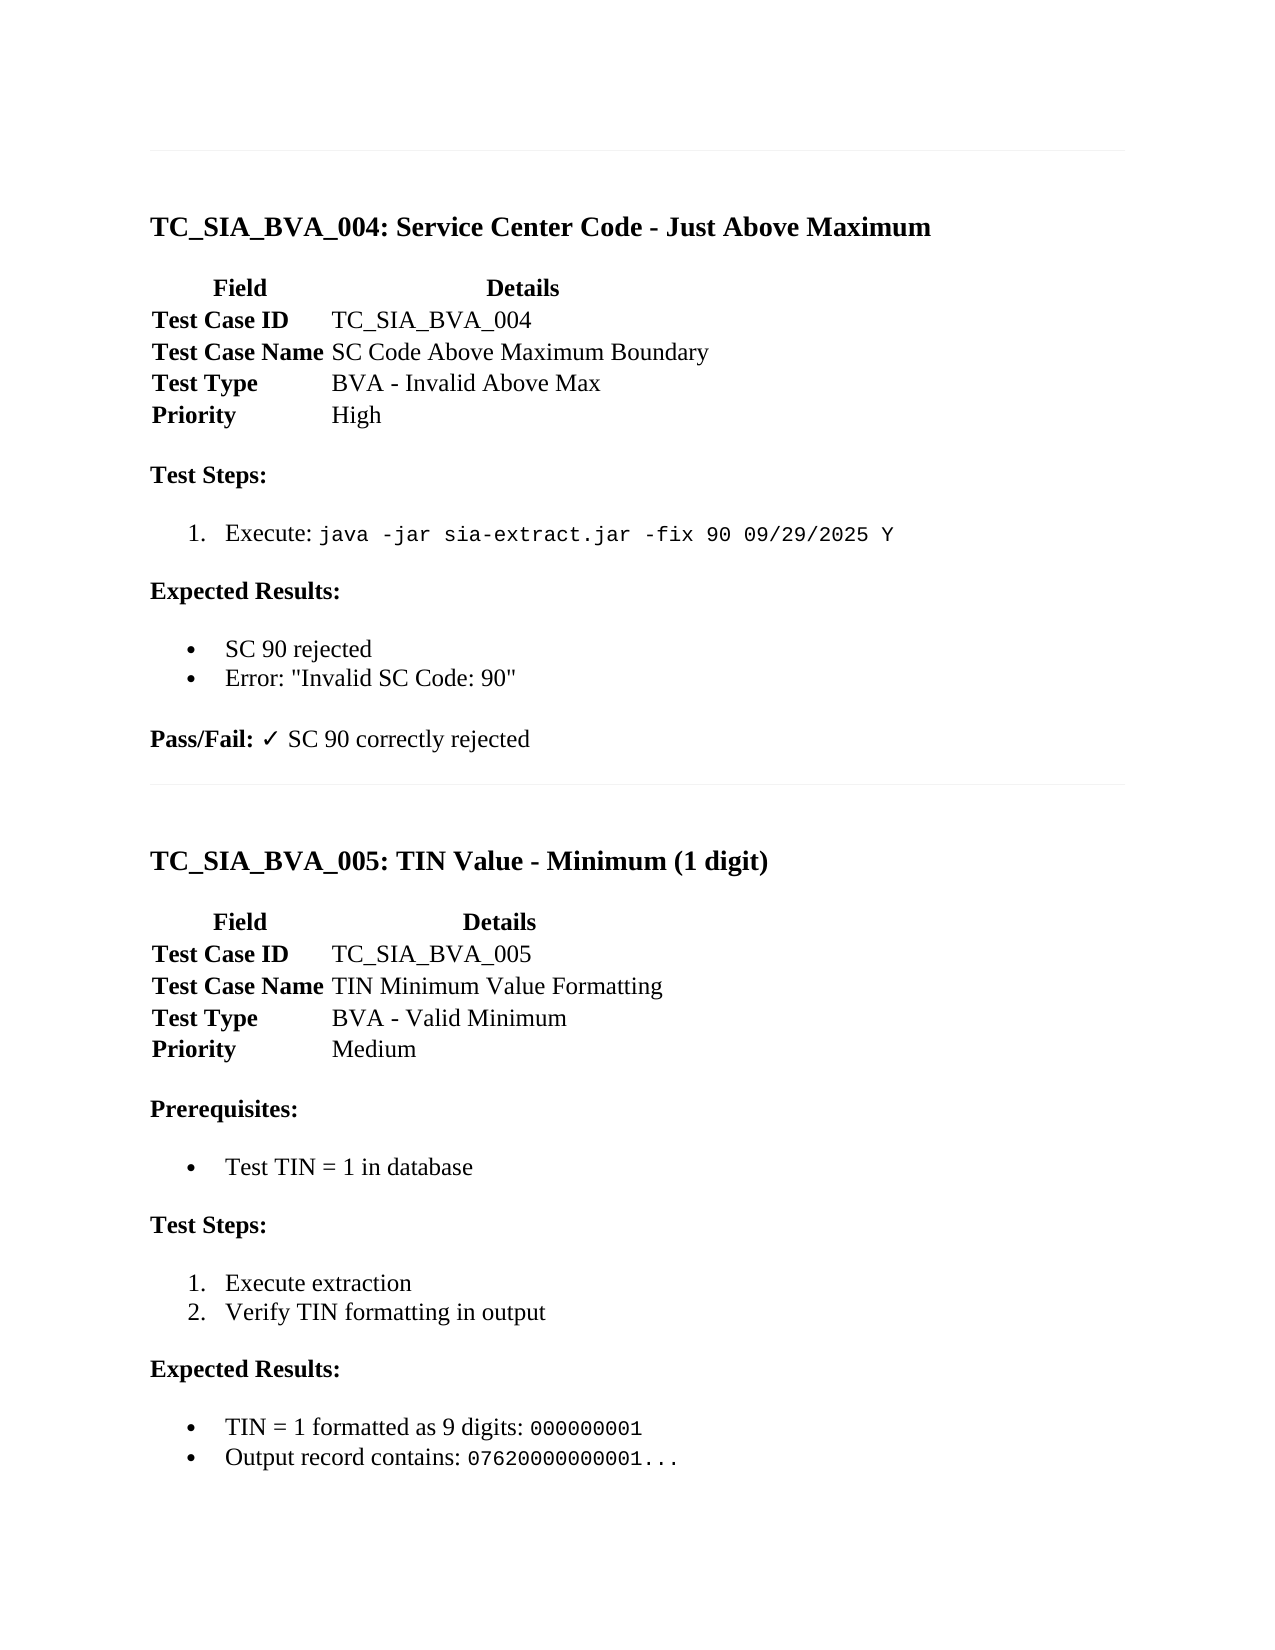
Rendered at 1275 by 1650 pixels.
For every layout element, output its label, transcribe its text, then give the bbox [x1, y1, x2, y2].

text TC_SIA_BVA_004: Service Center Code - Just Above Maximum [150, 210, 1125, 242]
list Verify TIN formatting in output [187, 1297, 1125, 1325]
table_cell TC_SIA_BVA_005 [330, 938, 669, 969]
table_header Details [330, 271, 716, 303]
table_cell Priority [150, 1033, 330, 1065]
table_cell Test Case Name [150, 969, 330, 1001]
text Expected Results: [150, 576, 1125, 605]
table_cell BVA - Invalid Above Max [330, 367, 716, 399]
text TC_SIA_BVA_005: TIN Value - Minimum (1 digit) [150, 844, 1125, 876]
table_cell Priority [150, 399, 330, 431]
text Test Steps: [150, 1210, 1125, 1239]
table_cell Medium [330, 1033, 669, 1065]
table_cell High [330, 399, 716, 431]
list Test TIN = 1 in database [187, 1152, 1125, 1181]
table_header Field [150, 271, 330, 303]
table_cell Test Type [150, 1001, 330, 1033]
table_cell Test Case Name [150, 335, 330, 367]
list Output record contains: 07620000000001... [187, 1442, 1125, 1472]
table_cell TC_SIA_BVA_004 [330, 303, 716, 335]
table_cell TIN Minimum Value Formatting [330, 969, 669, 1001]
table_cell BVA - Valid Minimum [330, 1001, 669, 1033]
table_cell Test Case ID [150, 938, 330, 969]
table_cell Test Case ID [150, 303, 330, 335]
text Expected Results: [150, 1354, 1125, 1383]
list Error: "Invalid SC Code: 90" [187, 663, 1125, 692]
table_header Field [150, 906, 330, 937]
table_cell SC Code Above Maximum Boundary [330, 335, 716, 367]
text Pass/Fail: ✓ SC 90 correctly rejected [150, 721, 1125, 755]
text Test Steps: [150, 460, 1125, 488]
table_header Details [330, 906, 669, 937]
table_cell Test Type [150, 367, 330, 399]
text Prerequisites: [150, 1094, 1125, 1123]
list SC 90 rejected [187, 634, 1125, 663]
list Execute: java -jar sia-extract.jar -fix 90 09/29/2025 Y [187, 518, 1125, 547]
list Execute extraction [187, 1268, 1125, 1297]
list TIN = 1 formatted as 9 digits: 000000001 [187, 1412, 1125, 1442]
